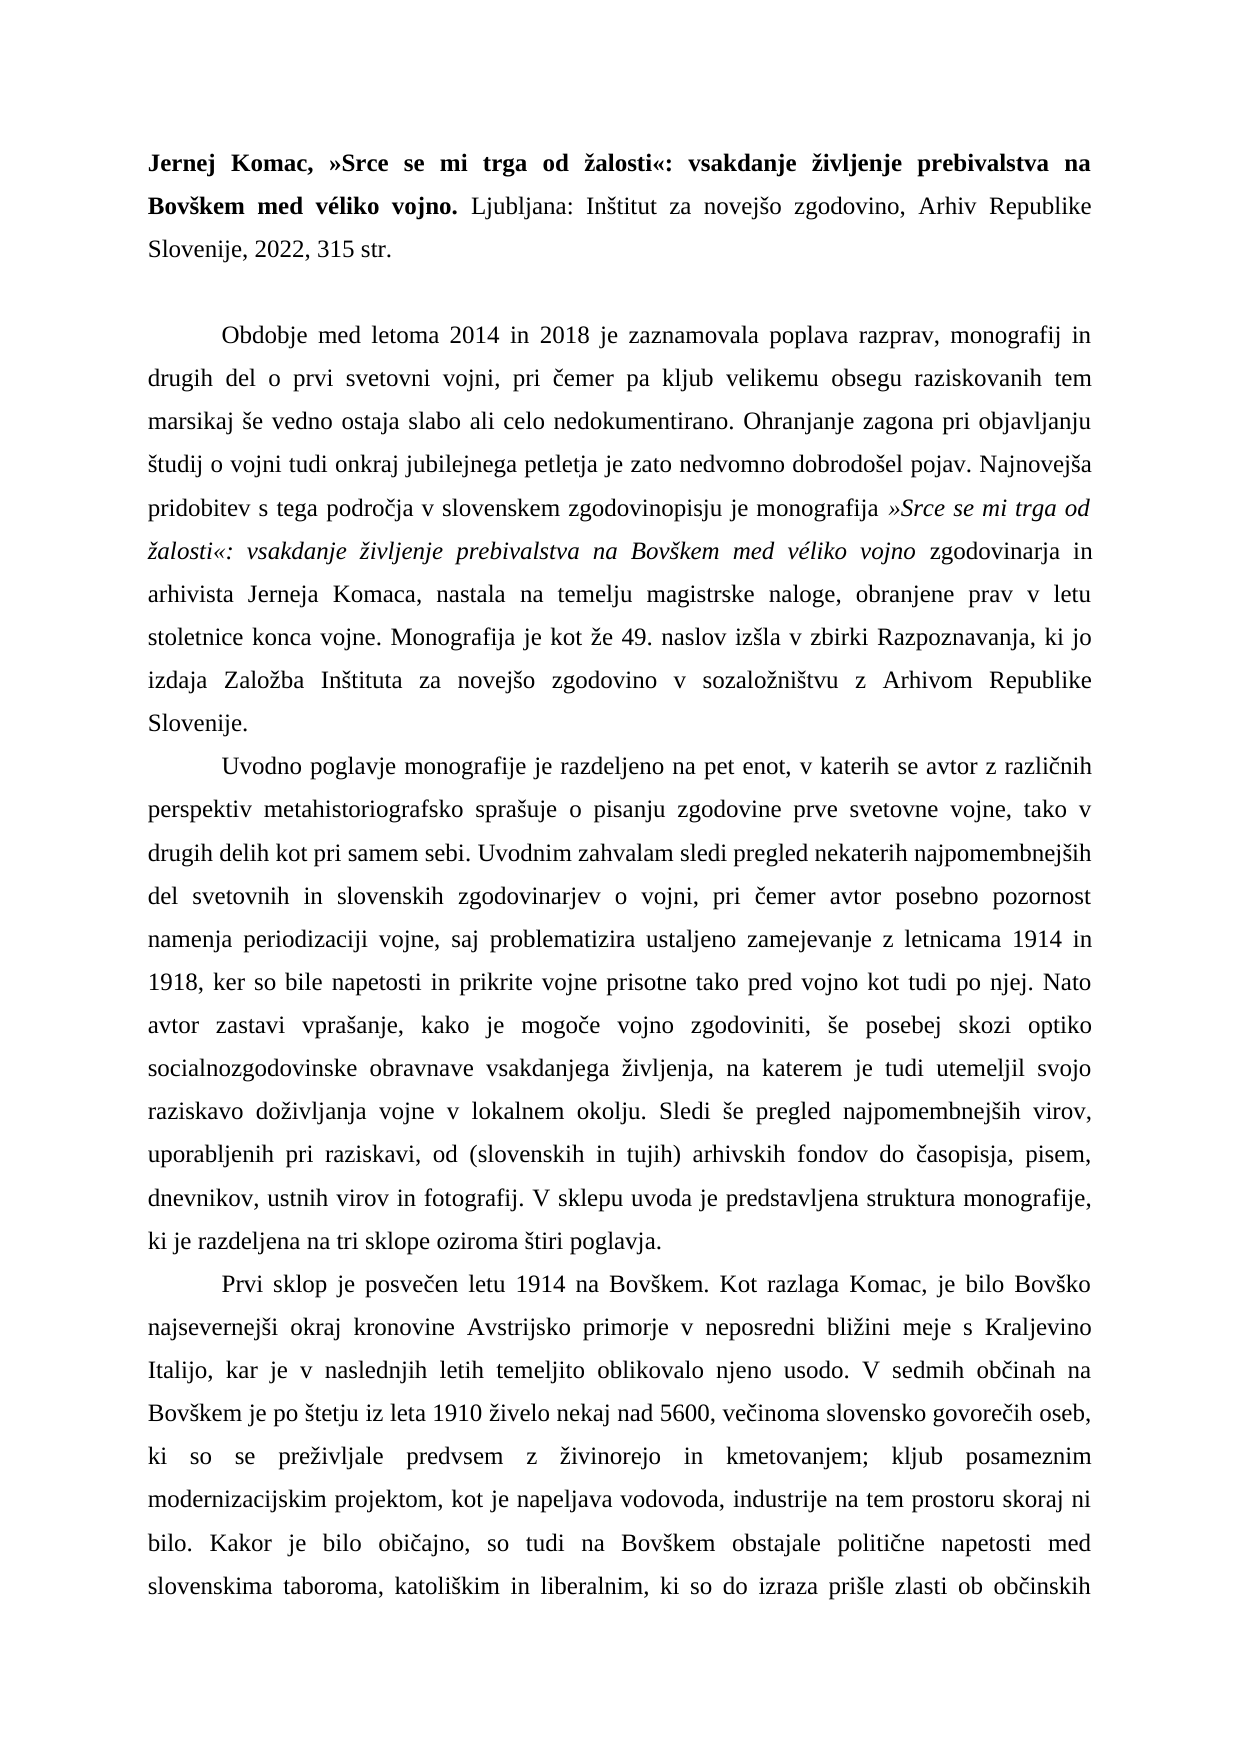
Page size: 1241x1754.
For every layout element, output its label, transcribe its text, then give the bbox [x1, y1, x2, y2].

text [148, 1269, 1093, 1599]
text Obdobje med letoma 2014 in 2018 je zaznamovala poplava razprav, monografij in drugih del o prvi svetovni vojni, pri čemer pa kljub velikemu obsegu raziskovanih tem marsikaj še vedno ostaja slabo ali celo nedokumentirano. Ohranjanje zagona pri objavljanju študij o vojni tudi onkraj jubilejnega petletja je zato nedvomno dobrodošel pojav. Najnovejša pridobitev s tega področja v slovenskem zgodovinopisju je monografija »Srce se mi trga od žalosti«: vsakdanje življenje prebivalstva na Bovškem med véliko vojno zgodovinarja in arhivista Jerneja Komaca, nastala na temelju magistrske naloge, obranjene prav v letu stoletnice konca vojne. Monografija je kot že 49. naslov izšla v zbirki Razpoznavanja, ki jo izdaja Založba Inštituta za novejšo zgodovino v sozaložništvu z Arhivom Republike Slovenije. [148, 320, 1093, 737]
text Jernej Komac, »Srce se mi trga od žalosti«: vsakdanje življenje prebivalstva na Bovškem med véliko vojno. Ljubljana: Inštitut za novejšo zgodovino, Arhiv Republike Slovenije, 2022, 315 str. [148, 148, 1093, 263]
text Uvodno poglavje monografije je razdeljeno na pet enot, v katerih se avtor z različnih perspektiv metahistoriografsko sprašuje o pisanju zgodovine prve svetovne vojne, tako v drugih delih kot pri samem sebi. Uvodnim zahvalam sledi pregled nekaterih najpomembnejših del svetovnih in slovenskih zgodovinarjev o vojni, pri čemer avtor posebno pozornost namenja periodizaciji vojne, saj problematizira ustaljeno zamejevanje z letnicama 1914 in 1918, ker so bile napetosti in prikrite vojne prisotne tako pred vojno kot tudi po njej. Nato avtor zastavi vprašanje, kako je mogoče vojno zgodoviniti, še posebej skozi optiko socialnozgodovinske obravnave vsakdanjega življenja, na katerem je tudi utemeljil svojo raziskavo doživljanja vojne v lokalnem okolju. Sledi še pregled najpomembnejših virov, uporabljenih pri raziskavi, od (slovenskih in tujih) arhivskih fondov do časopisja, pisem, dnevnikov, ustnih virov in fotografij. V sklepu uvoda je predstavljena struktura monografije, ki je razdeljena na tri sklope oziroma štiri poglavja. [148, 751, 1093, 1254]
